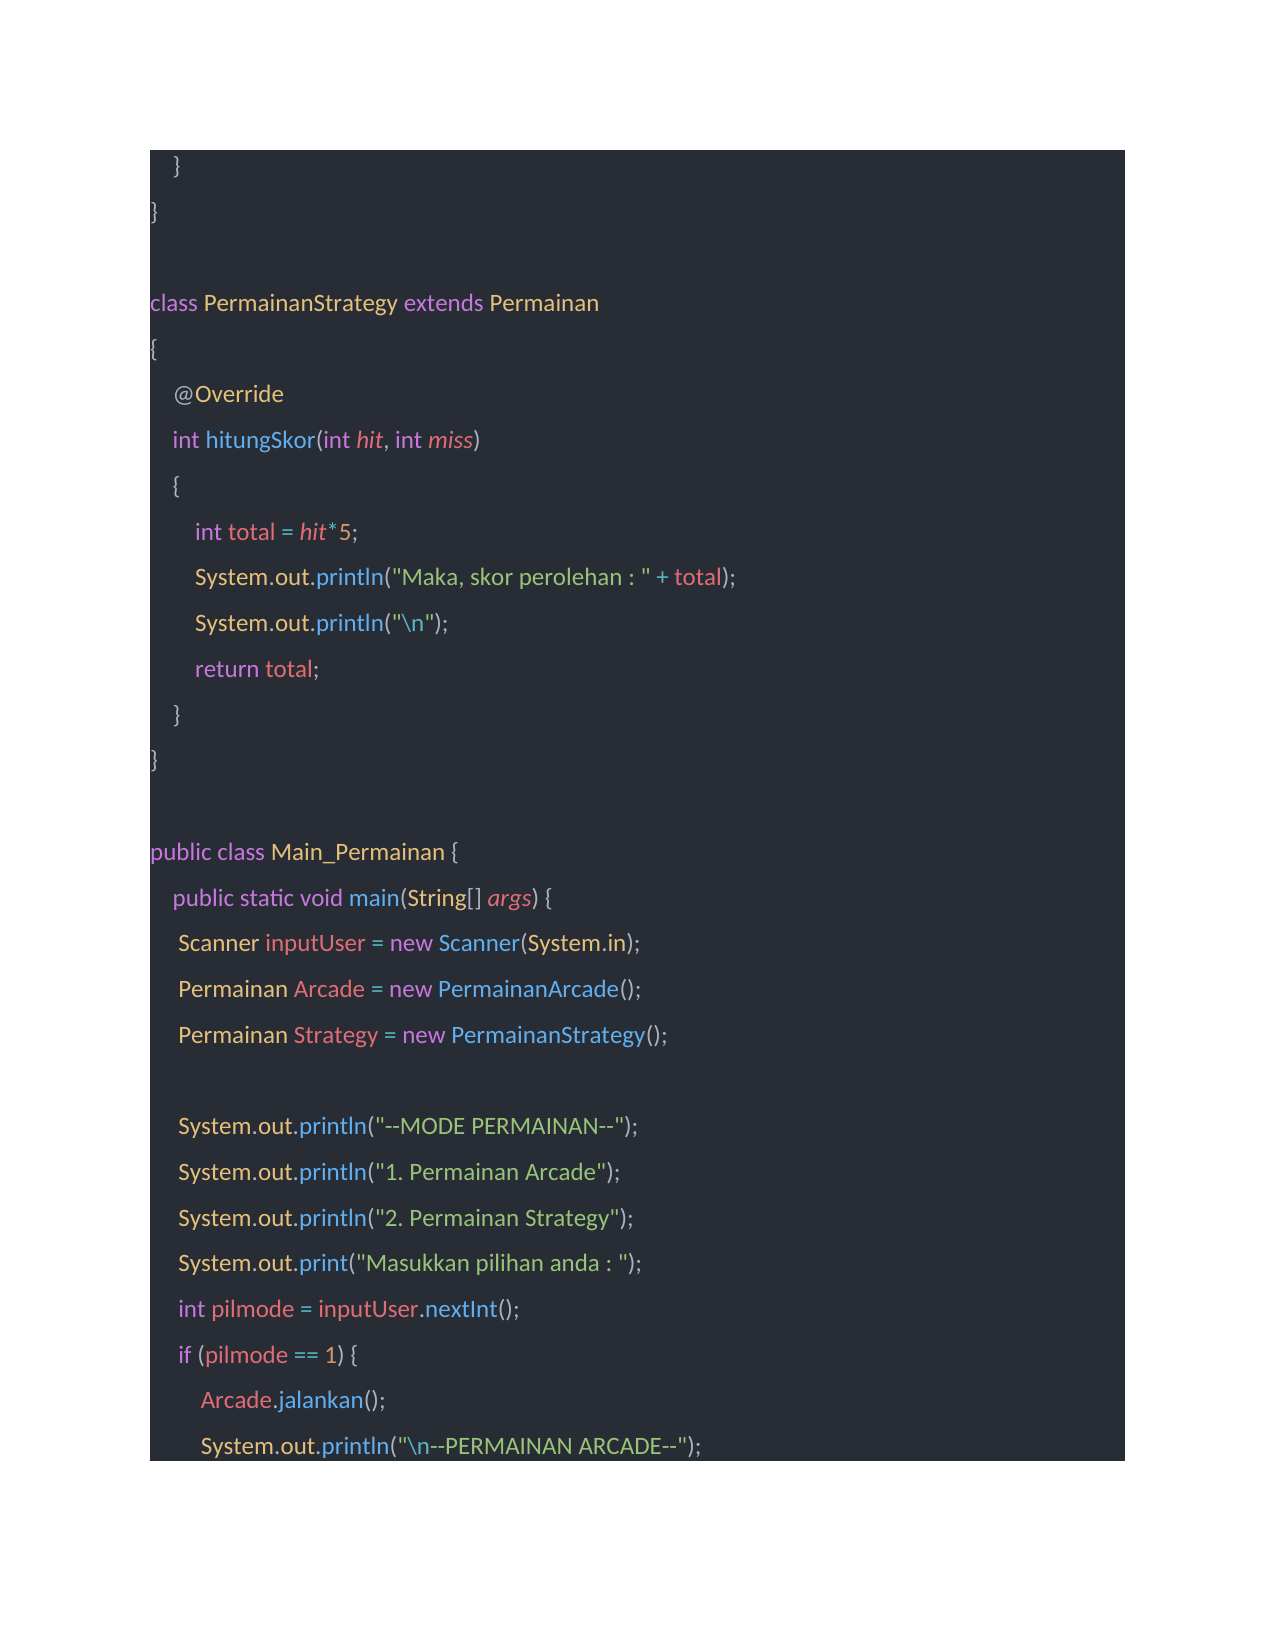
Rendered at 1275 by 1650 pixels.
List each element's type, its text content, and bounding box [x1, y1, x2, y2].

text System.out.println("1. Permainan Arcade"); [150, 1156, 1125, 1187]
text } [150, 196, 1125, 226]
text System.out.print("Masukkan pilihan anda : "); [150, 1247, 1125, 1278]
text } [150, 699, 1125, 729]
text Arcade.jalankan(); [150, 1385, 1125, 1415]
text System.out.println("Maka, skor perolehan : " + total); [150, 562, 1125, 592]
text class PermainanStrategy extends Permainan [150, 287, 1125, 318]
text System.out.println("\n"); [150, 607, 1125, 638]
text public class Main_Permainan { [150, 836, 1125, 866]
text int total = hit*5; [150, 516, 1125, 546]
text System.out.println("--MODE PERMAINAN--"); [150, 1110, 1125, 1141]
text int pilmode = inputUser.nextInt(); [150, 1293, 1125, 1324]
text } [150, 744, 1125, 775]
text { [150, 470, 1125, 501]
text { [150, 333, 1125, 363]
text return total; [150, 653, 1125, 683]
text @Override [150, 379, 1125, 409]
text Scanner inputUser = new Scanner(System.in); [150, 927, 1125, 958]
text if (pilmode == 1) { [150, 1339, 1125, 1369]
text } [150, 150, 1125, 181]
text Permainan Strategy = new PermainanStrategy(); [150, 1019, 1125, 1049]
text Permainan Arcade = new PermainanArcade(); [150, 973, 1125, 1004]
text public static void main(String[] args) { [150, 882, 1125, 912]
text System.out.println("\n--PERMAINAN ARCADE--"); [150, 1430, 1125, 1461]
text System.out.println("2. Permainan Strategy"); [150, 1202, 1125, 1232]
text int hitungSkor(int hit, int miss) [150, 424, 1125, 455]
